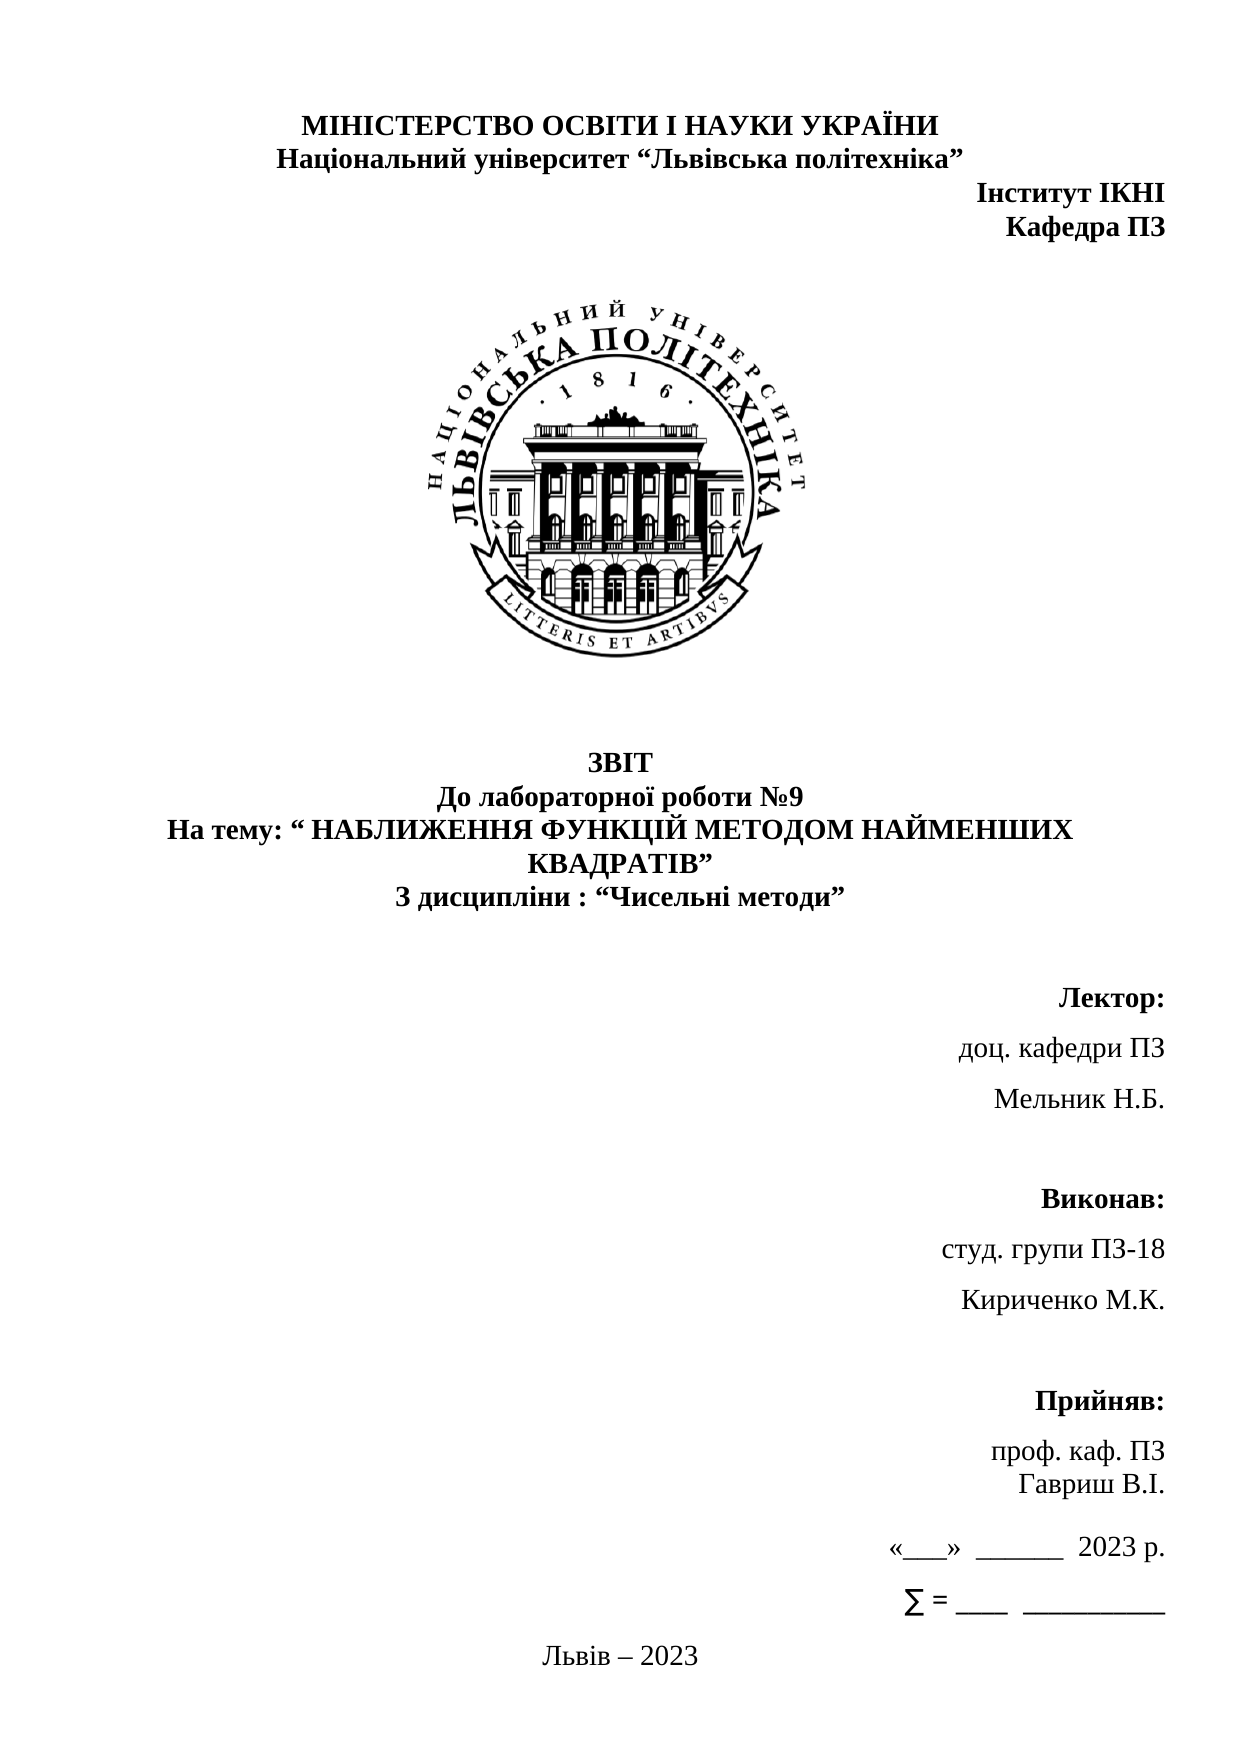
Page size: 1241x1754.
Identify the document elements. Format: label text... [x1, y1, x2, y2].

text проф. каф. ПЗ [75, 1433, 1165, 1466]
text До лабораторної роботи №9 [75, 779, 1165, 812]
text МІНІСТЕРСТВО ОСВІТИ І НАУКИ УКРАЇНИ [75, 108, 1165, 142]
text Кафедра ПЗ [75, 209, 1165, 242]
text Інститут ІКНІ [75, 175, 1165, 209]
text Національний університет “Львівська політехніка” [75, 142, 1165, 175]
text Мельник Н.Б. [75, 1081, 1165, 1114]
text Виконав: [75, 1181, 1165, 1215]
picture [402, 279, 838, 684]
text Прийняв: [75, 1383, 1165, 1416]
text студ. групи ПЗ-18 [75, 1232, 1165, 1265]
text «___» ______ 2023 р. [75, 1529, 1165, 1562]
text Гавриш В.І. [75, 1466, 1165, 1500]
text На тему: “ НАБЛИЖЕННЯ ФУНКЦІЙ МЕТОДОМ НАЙМЕНШИХ КВАДРАТІВ” [75, 812, 1165, 879]
text З дисципліни : “Чисельні методи” [75, 879, 1165, 913]
text Львів – 2023 [75, 1638, 1165, 1672]
text Лектор: [75, 980, 1165, 1014]
text Кириченко М.К. [75, 1282, 1165, 1316]
text доц. кафедри ПЗ [75, 1030, 1165, 1064]
text ЗВІТ [75, 745, 1165, 779]
